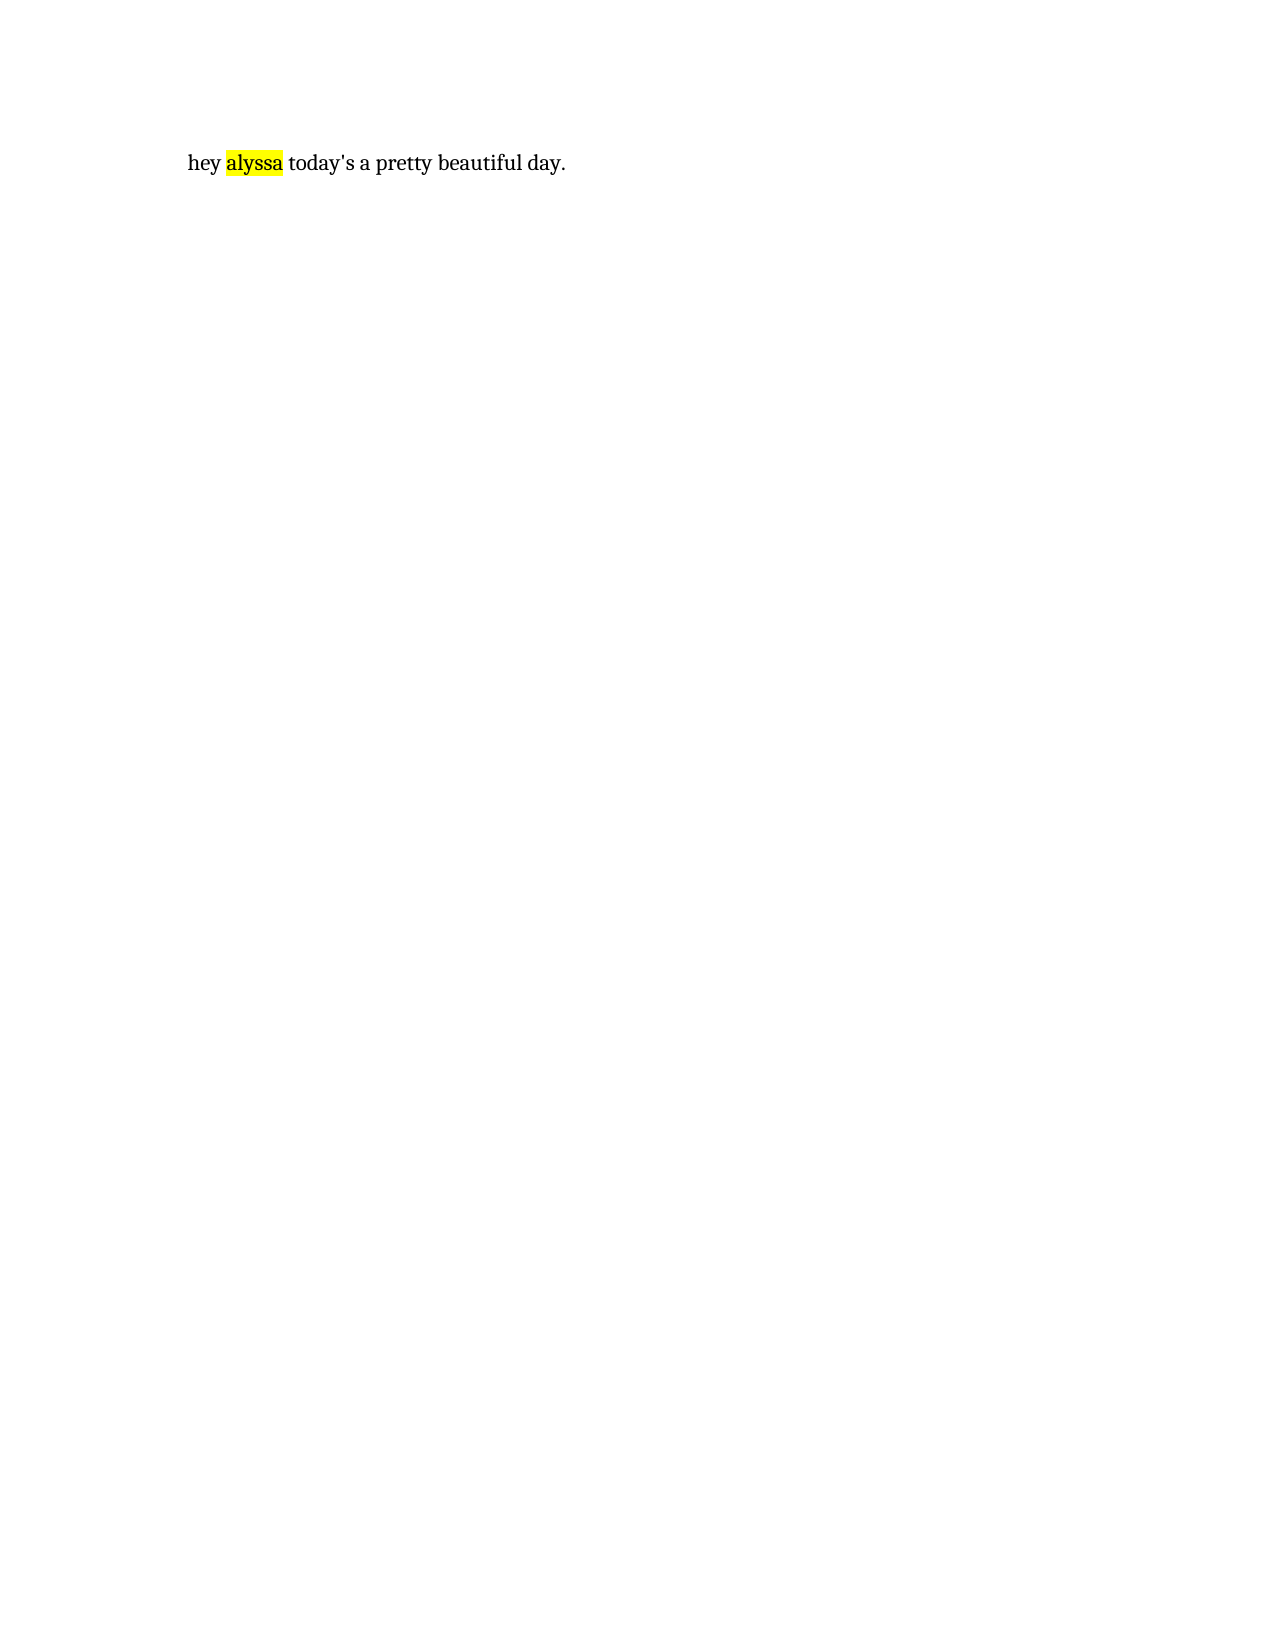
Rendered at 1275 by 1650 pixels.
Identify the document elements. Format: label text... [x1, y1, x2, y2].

text hey alyssa today's a pretty beautiful day. [283, 150, 1087, 176]
